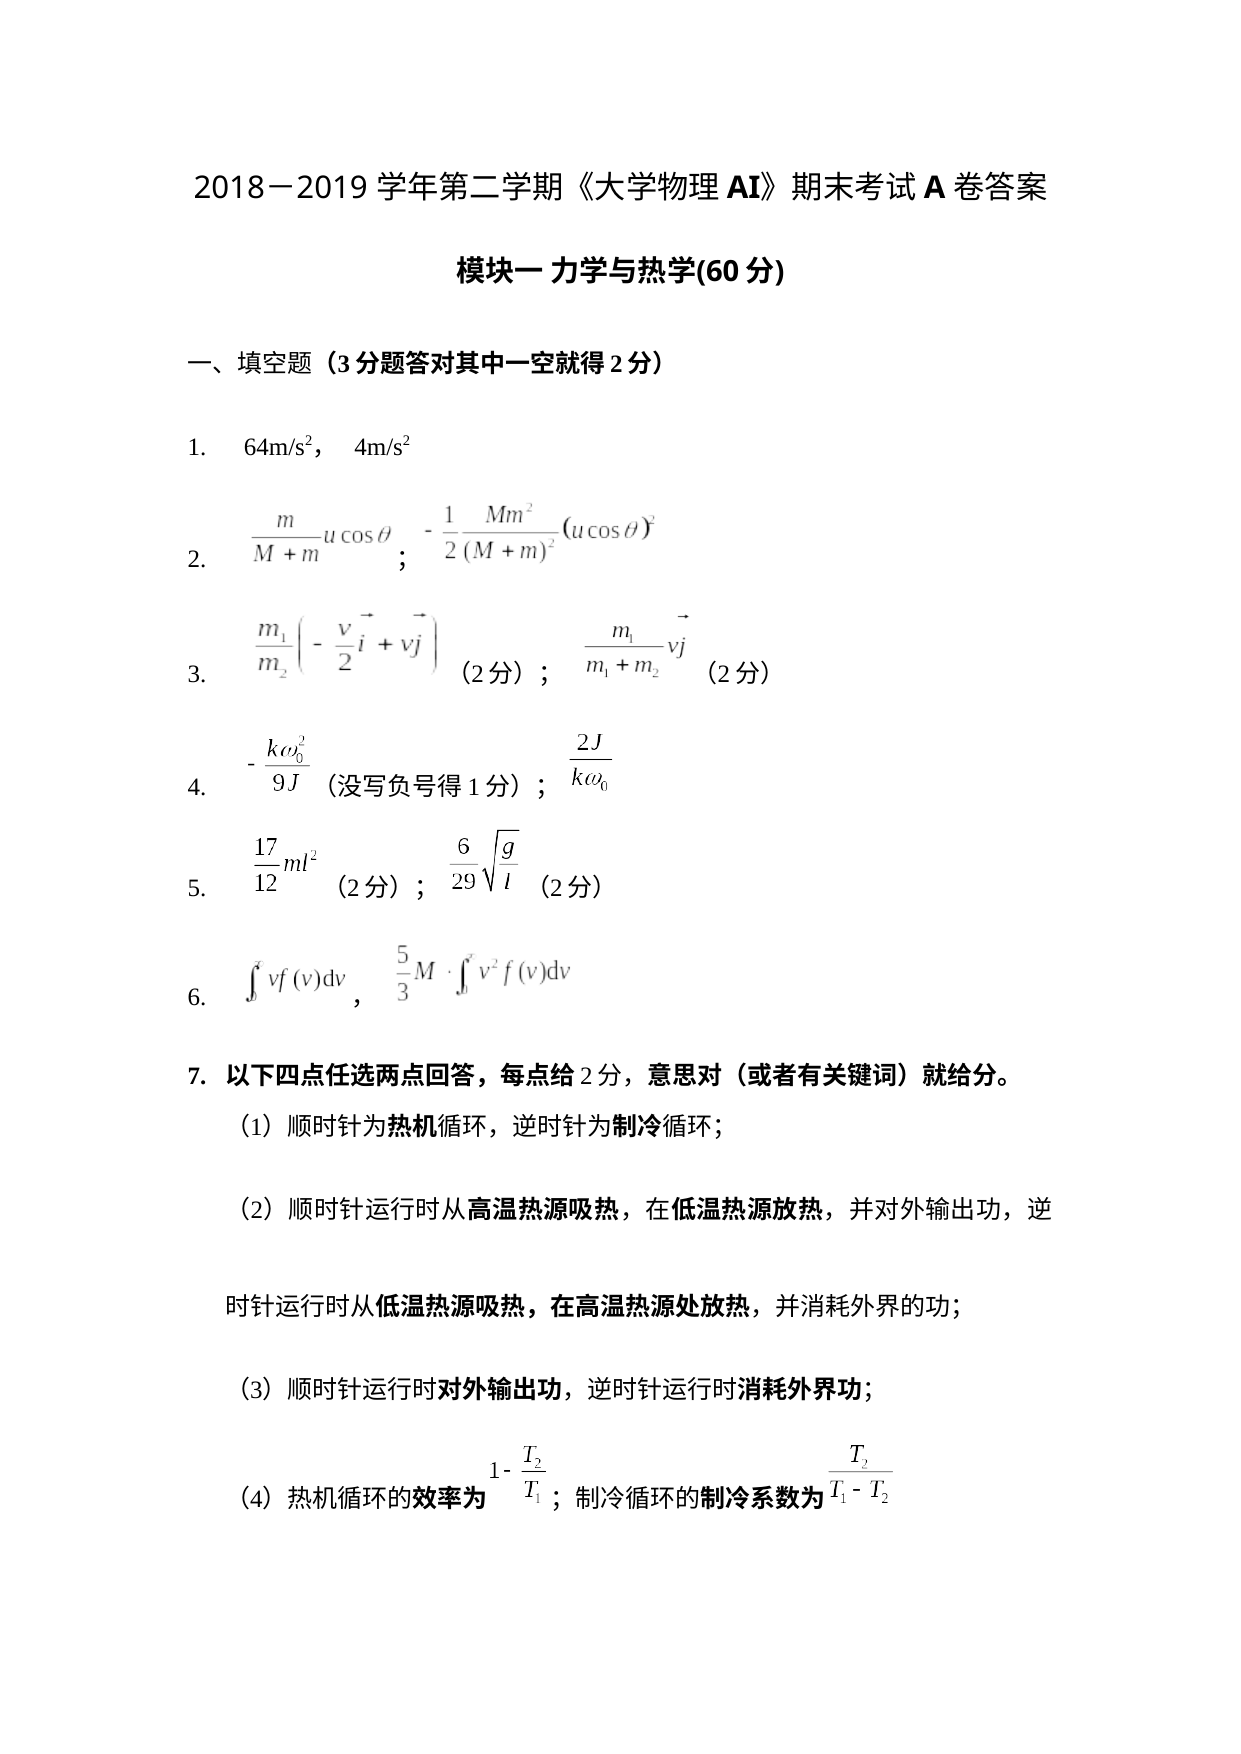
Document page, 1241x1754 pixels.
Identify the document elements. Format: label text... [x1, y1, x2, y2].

list （2分）； （2分） [187, 824, 1053, 922]
text 6. ， [187, 940, 1053, 1037]
text 1. 64m/s2， 4m/s2 [187, 412, 1053, 477]
list （4）热机循环的效率为；制冷循环的制冷系数为 [225, 1438, 1053, 1536]
text 一、填空题（3分题答对其中一空就得2分） [187, 329, 1053, 394]
list ； [187, 495, 1053, 593]
list （3）顺时针运行时对外输出功，逆时针运行时消耗外界功； [225, 1355, 1053, 1420]
list （2）顺时针运行时从高温热源吸热，在低温热源放热，并对外输出功，逆时针运行时从低温热源吸热，在高温热源处放热，并消耗外界的功； [225, 1175, 1053, 1337]
list （2分）； （2分） [187, 611, 1053, 708]
text 2018－2019 学年第二学期《大学物理 AI》期末考试 A 卷答案 [187, 162, 1053, 207]
list （没写负号得1分）； [187, 727, 1053, 824]
list （1）顺时针为热机循环，逆时针为制冷循环； [225, 1092, 1053, 1157]
list 以下四点任选两点回答，每点给2分，意思对（或者有关键词）就给分。 [187, 1055, 1054, 1092]
text 模块一 力学与热学(60分) [187, 247, 1053, 289]
